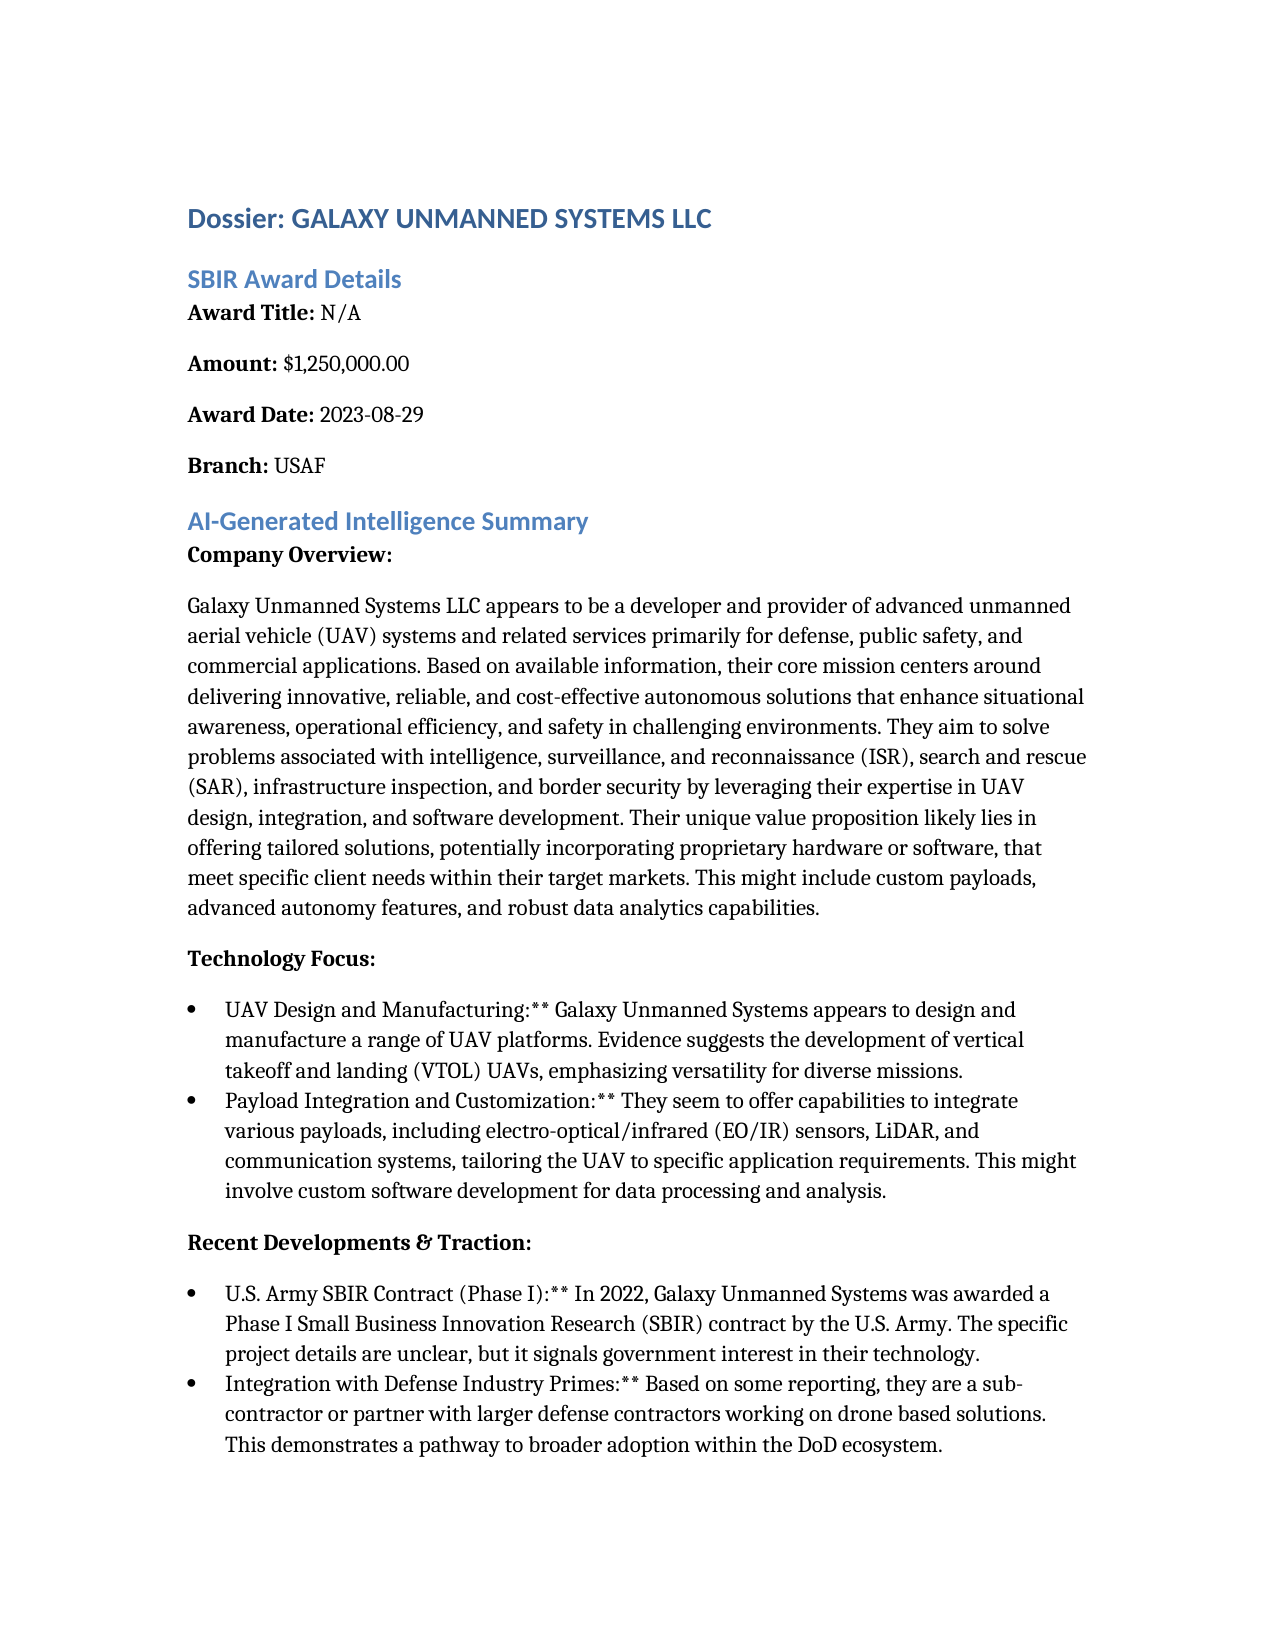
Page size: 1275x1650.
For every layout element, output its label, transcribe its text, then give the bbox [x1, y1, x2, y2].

text Amount: $1,250,000.00 [187, 351, 1087, 377]
subtitle Dossier: GALAXY UNMANNED SYSTEMS LLC [187, 200, 1087, 236]
list Integration with Defense Industry Primes:** Based on some reporting, they are a sub-contractor or partner with larger defense contractors working on drone based solutions. This demonstrates a pathway to broader adoption within the DoD ecosystem. [187, 1371, 1087, 1458]
text Company Overview: [187, 542, 1087, 568]
text Recent Developments & Traction: [187, 1229, 1087, 1256]
subtitle SBIR Award Details [187, 262, 1087, 295]
text Branch: USAF [187, 453, 1087, 479]
text Technology Focus: [187, 946, 1087, 972]
text Galaxy Unmanned Systems LLC appears to be a developer and provider of advanced unmanned aerial vehicle (UAV) systems and related services primarily for defense, public safety, and commercial applications. Based on available information, their core mission centers around delivering innovative, reliable, and cost-effective autonomous solutions that enhance situational awareness, operational efficiency, and safety in challenging environments. They aim to solve problems associated with intelligence, surveillance, and reconnaissance (ISR), search and rescue (SAR), infrastructure inspection, and border security by leveraging their expertise in UAV design, integration, and software development. Their unique value proposition likely lies in offering tailored solutions, potentially incorporating proprietary hardware or software, that meet specific client needs within their target markets. This might include custom payloads, advanced autonomy features, and robust data analytics capabilities. [187, 593, 1087, 921]
list Payload Integration and Customization:** They seem to offer capabilities to integrate various payloads, including electro-optical/infrared (EO/IR) sensors, LiDAR, and communication systems, tailoring the UAV to specific application requirements. This might involve custom software development for data processing and analysis. [187, 1088, 1087, 1204]
text Award Date: 2023-08-29 [187, 402, 1087, 428]
subtitle AI-Generated Intelligence Summary [187, 504, 1087, 537]
list UAV Design and Manufacturing:** Galaxy Unmanned Systems appears to design and manufacture a range of UAV platforms. Evidence suggests the development of vertical takeoff and landing (VTOL) UAVs, emphasizing versatility for diverse missions. [187, 997, 1087, 1084]
list U.S. Army SBIR Contract (Phase I):** In 2022, Galaxy Unmanned Systems was awarded a Phase I Small Business Innovation Research (SBIR) contract by the U.S. Army. The specific project details are unclear, but it signals government interest in their technology. [187, 1280, 1087, 1367]
text Award Title: N/A [187, 300, 1087, 326]
